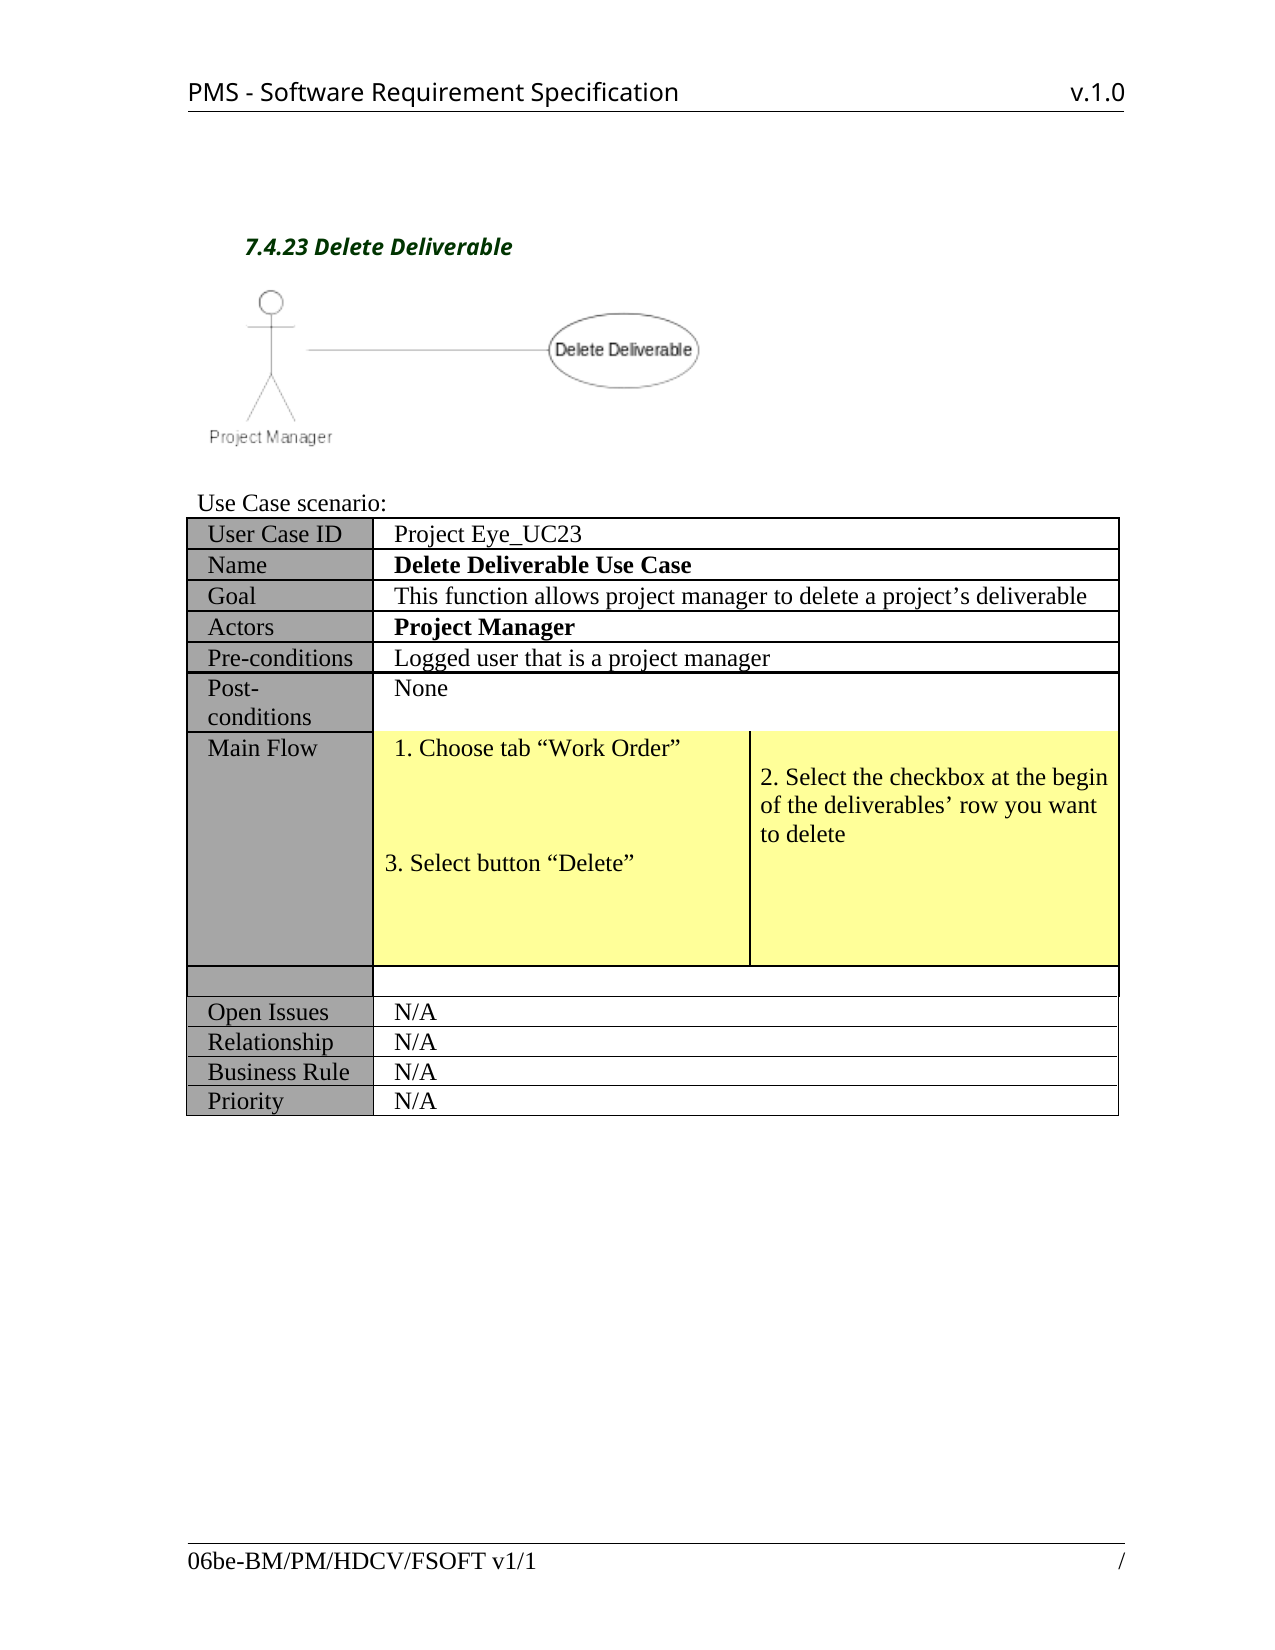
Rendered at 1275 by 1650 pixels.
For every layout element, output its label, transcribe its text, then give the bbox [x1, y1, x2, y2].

table_cell Priority [187, 1085, 373, 1115]
table_cell Main Flow [188, 733, 372, 965]
table_cell N/A [374, 1085, 1118, 1115]
table_cell Project Manager [374, 612, 1118, 641]
table_cell [374, 967, 1118, 996]
table_cell Name [188, 550, 372, 579]
table_cell Delete Deliverable Use Case [374, 550, 1118, 579]
table_header User Case ID [188, 519, 372, 548]
table_cell 1. Choose tab “Work Order” 3. Select button “Delete” [374, 731, 749, 965]
table_cell Actors [188, 612, 372, 641]
table_cell N/A [374, 1056, 1118, 1085]
table_cell N/A [374, 996, 1118, 1026]
table_cell Pre-conditions [188, 643, 372, 671]
table_cell Business Rule [187, 1056, 373, 1085]
table_cell Logged user that is a project manager [374, 643, 1118, 671]
table_cell [188, 967, 372, 996]
table_cell Open Issues [187, 997, 373, 1026]
text Use Case scenario: [197, 488, 1125, 517]
table_header Project Eye_UC23 [374, 519, 1118, 548]
table_cell This function allows project manager to delete a project’s deliverable [374, 581, 1118, 610]
table_cell Relationship [187, 1026, 373, 1056]
table_cell None [374, 674, 1118, 731]
table_cell 2. Select the checkbox at the begin of the deliverables’ row you want to delete [751, 731, 1118, 965]
table_cell N/A [374, 1026, 1118, 1056]
subtitle 7.4.23 Delete Deliverable [244, 231, 1125, 262]
table_cell Post-conditions [188, 674, 372, 731]
table_cell Goal [188, 581, 372, 610]
